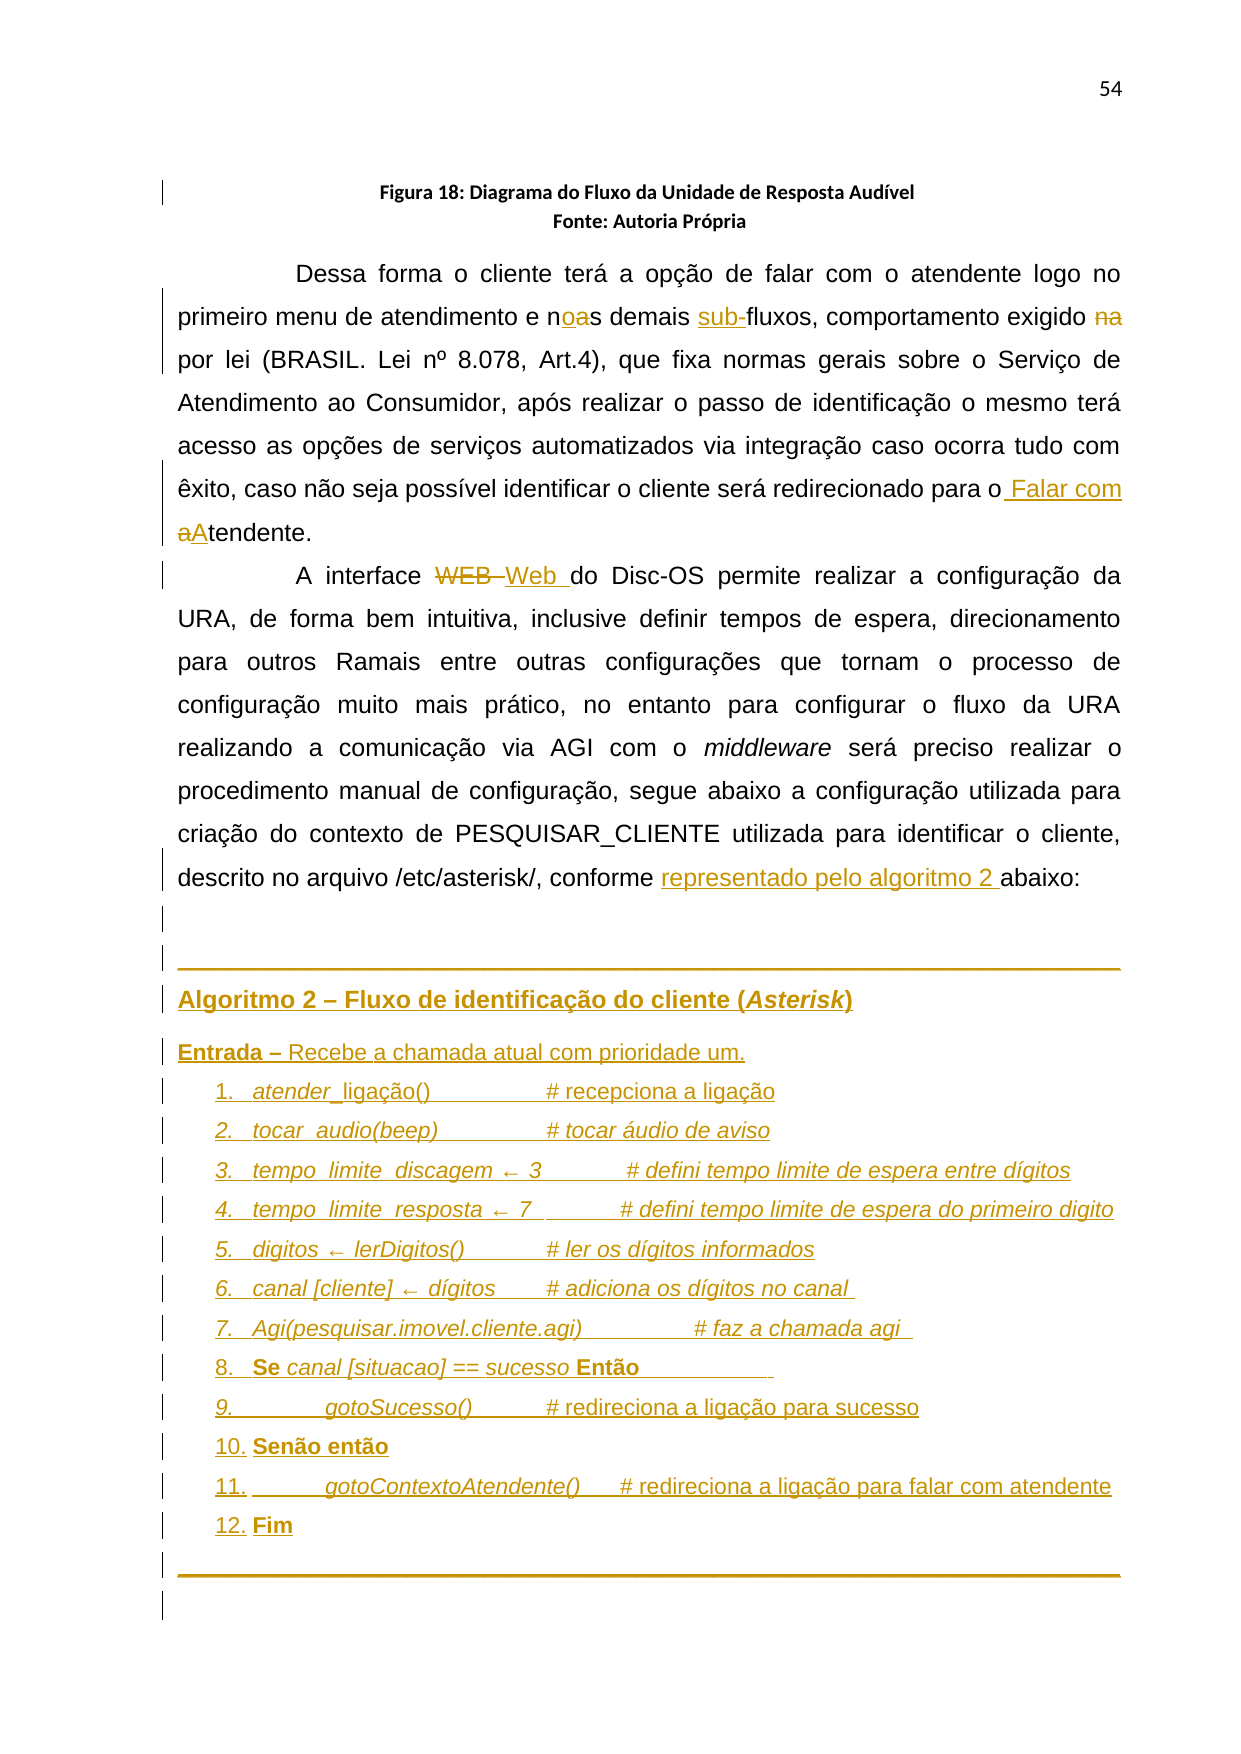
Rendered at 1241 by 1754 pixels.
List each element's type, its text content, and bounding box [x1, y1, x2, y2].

text A interface do Disc-OS permite realizar a configuração da URA, de forma bem intuitiva, inclusive definir tempos de espera, direcionamento para outros Ramais entre outras configurações que tornam o processo de configuração muito mais prático, no entanto para configurar o fluxo da URA realizando a comunicação via AGI com o middleware será preciso realizar o procedimento manual de configuração, segue abaixo a configuração utilizada para criação do contexto de PESQUISAR_CLIENTE utilizada para identificar o cliente, descrito no arquivo /etc/asterisk/, conforme abaixo: [177, 561, 1122, 891]
text Figura 18: Diagrama do Fluxo da Unidade de Resposta Audível Fonte: Autoria Própria [177, 179, 1122, 234]
text Dessa forma o cliente terá a opção de falar com o atendente logo no primeiro menu de atendimento e ns demais fluxos, comportamento exigido por lei (BRASIL. Lei nº 8.078, Art.4), que fixa normas gerais sobre o Serviço de Atendimento ao Consumidor, após realizar o passo de identificação o mesmo terá acesso as opções de serviços automatizados via integração caso ocorra tudo com êxito, caso não seja possível identificar o cliente será redirecionado para o tendente. [177, 259, 1122, 546]
